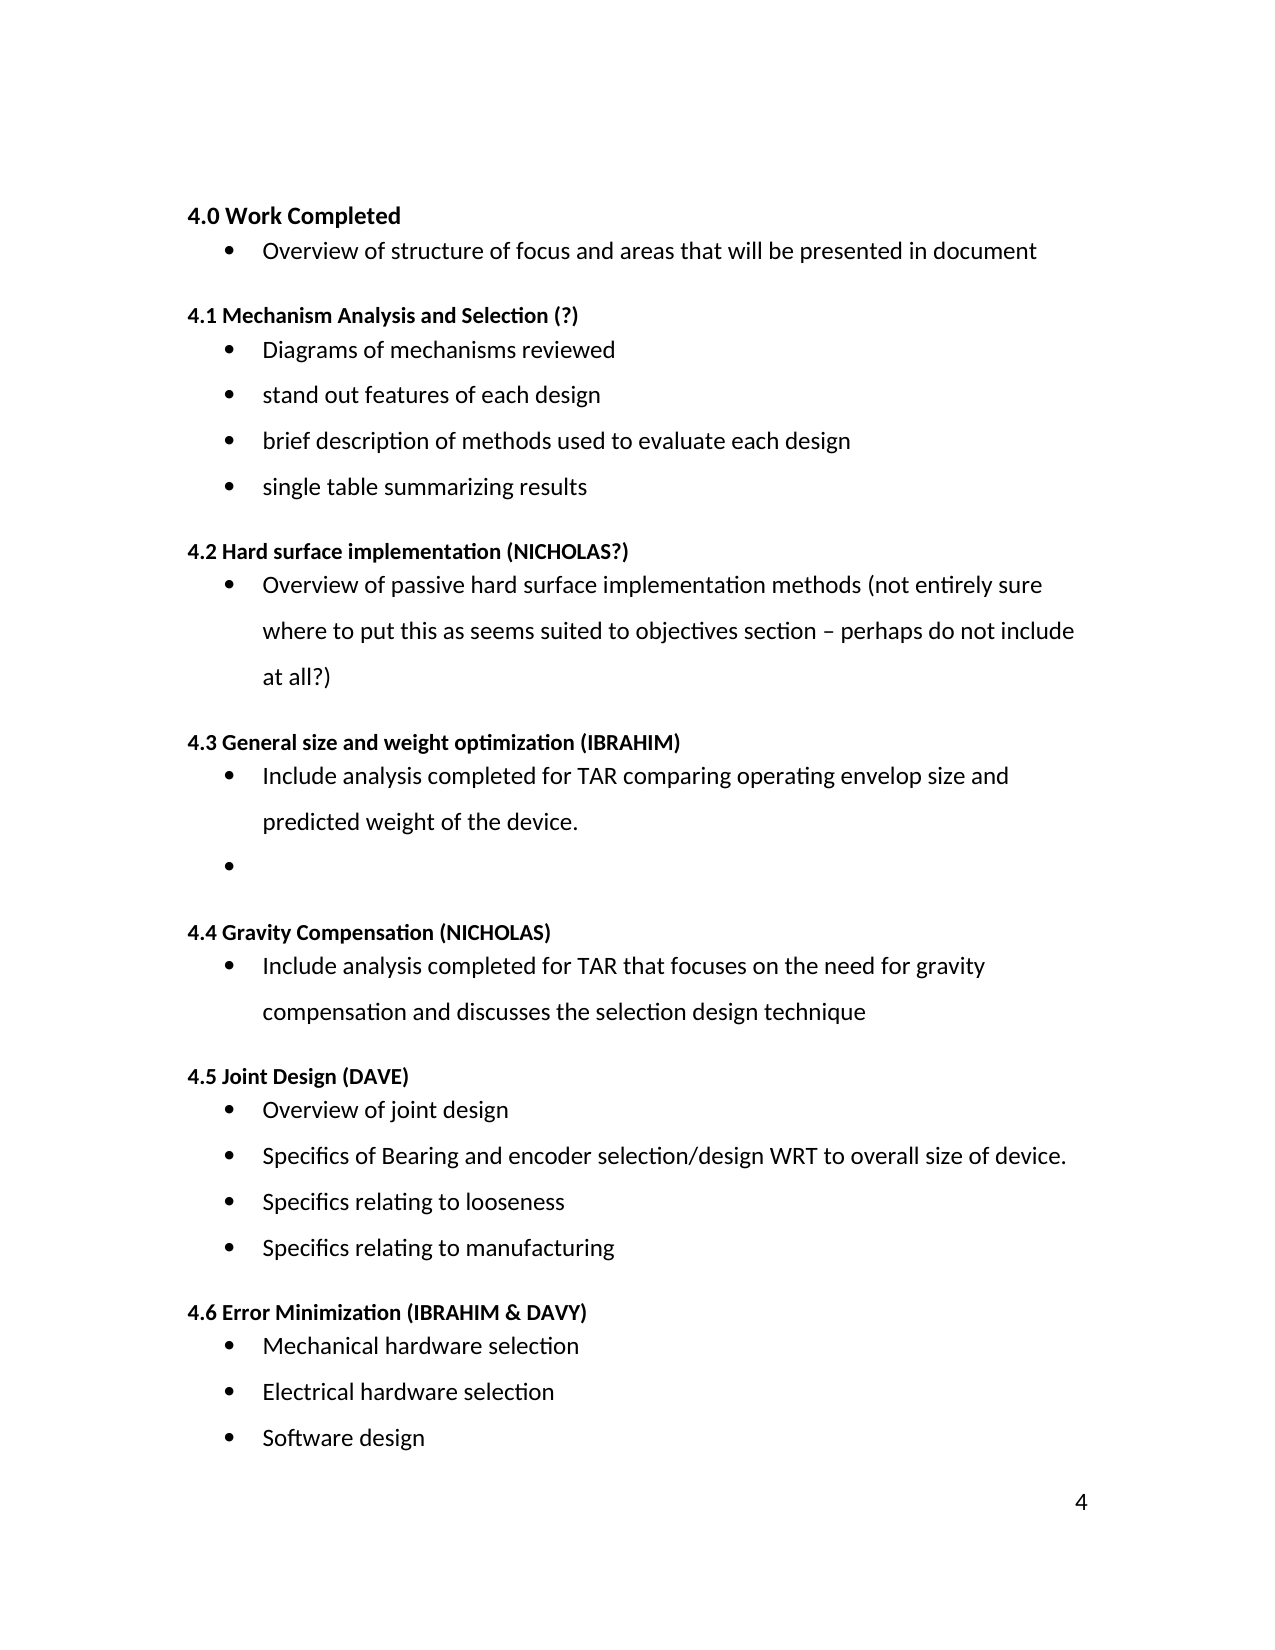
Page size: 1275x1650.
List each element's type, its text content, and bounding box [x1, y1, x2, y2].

list Specifics of Bearing and encoder selection/design WRT to overall size of device. [225, 1140, 1087, 1171]
list Specifics relating to manufacturing [225, 1232, 1087, 1262]
list Specifics relating to looseness [225, 1186, 1087, 1217]
list Overview of structure of focus and areas that will be presented in document [225, 235, 1087, 266]
list Diagrams of mechanisms reviewed [225, 334, 1087, 364]
subtitle 4.2 Hard surface implementation (NICHOLAS?) [187, 537, 1087, 566]
subtitle 4.4 Gravity Compensation (NICHOLAS) [187, 918, 1087, 946]
subtitle 4.3 General size and weight optimization (IBRAHIM) [187, 728, 1087, 756]
subtitle Work Completed [187, 200, 1087, 231]
list stand out features of each design [225, 379, 1087, 410]
list Mechanical hardware selection [225, 1331, 1087, 1361]
list Overview of passive hard surface implementation methods (not entirely sure where to put this as seems suited to objectives section – perhaps do not include at all?) [225, 570, 1087, 692]
list Electrical hardware selection [225, 1376, 1087, 1407]
list Overview of joint design [225, 1094, 1087, 1125]
list Include analysis completed for TAR comparing operating envelop size and predicted weight of the device. [225, 760, 1087, 836]
list single table summarizing results [225, 471, 1087, 501]
list Software design [225, 1422, 1087, 1452]
subtitle 4.6 Error Minimization (IBRAHIM & DAVY) [187, 1298, 1087, 1326]
subtitle 4.5 Joint Design (DAVE) [187, 1062, 1087, 1090]
subtitle 4.1 Mechanism Analysis and Selection (?) [187, 302, 1087, 329]
list Include analysis completed for TAR that focuses on the need for gravity compensation and discusses the selection design technique [225, 950, 1087, 1026]
list brief description of methods used to evaluate each design [225, 425, 1087, 456]
